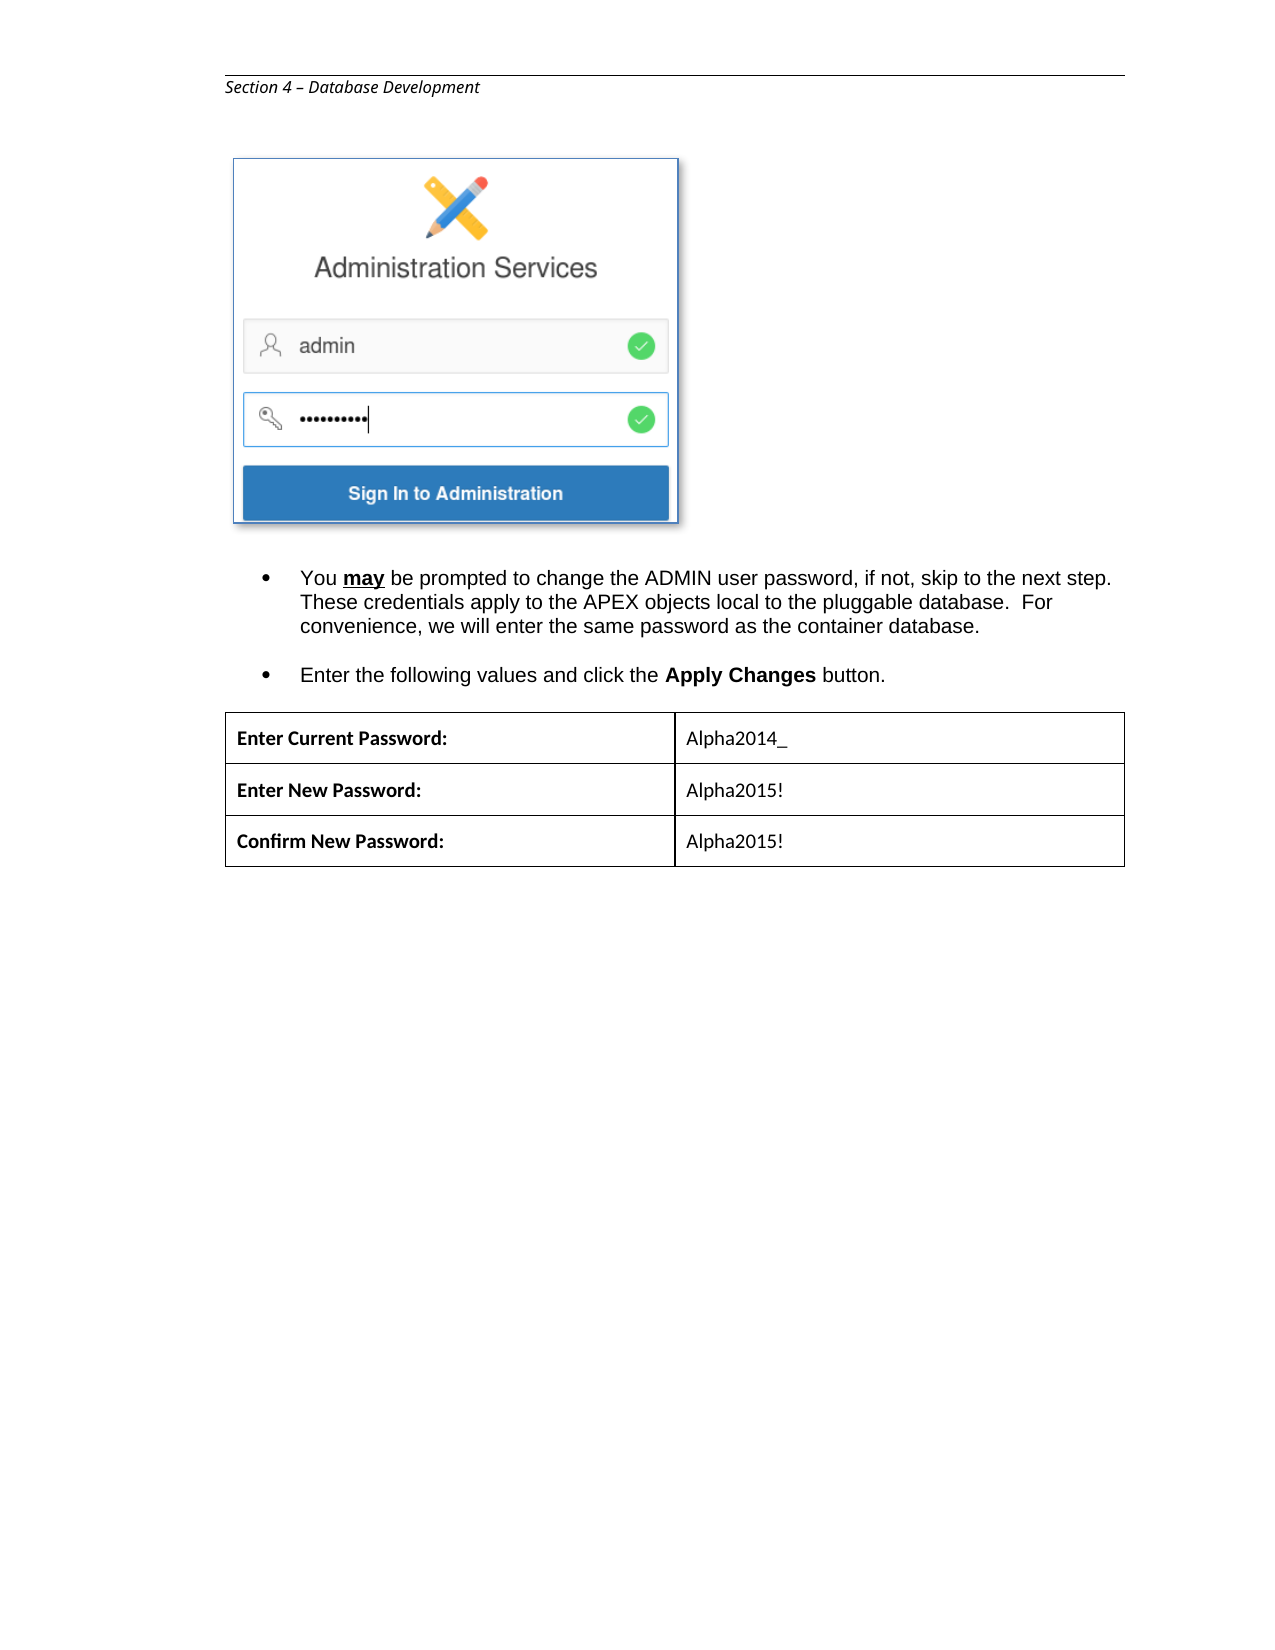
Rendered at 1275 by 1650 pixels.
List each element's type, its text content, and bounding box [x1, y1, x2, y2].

table_cell Enter New Password: [226, 764, 674, 815]
list You may be prompted to change the ADMIN user password, if not, skip to the next step. These credentials apply to the APEX objects local to the pluggable database. For convenience, we will enter the same password as the container database. [262, 566, 1125, 638]
list Enter the following values and click the Apply Changes button. [262, 663, 1125, 687]
table_cell Alpha2015! [676, 764, 1124, 815]
table_header Alpha2014_ [676, 713, 1124, 763]
table_cell Alpha2015! [676, 816, 1124, 866]
table_header Enter Current Password: [226, 713, 674, 763]
picture [234, 159, 677, 522]
table_cell Confirm New Password: [226, 816, 674, 866]
